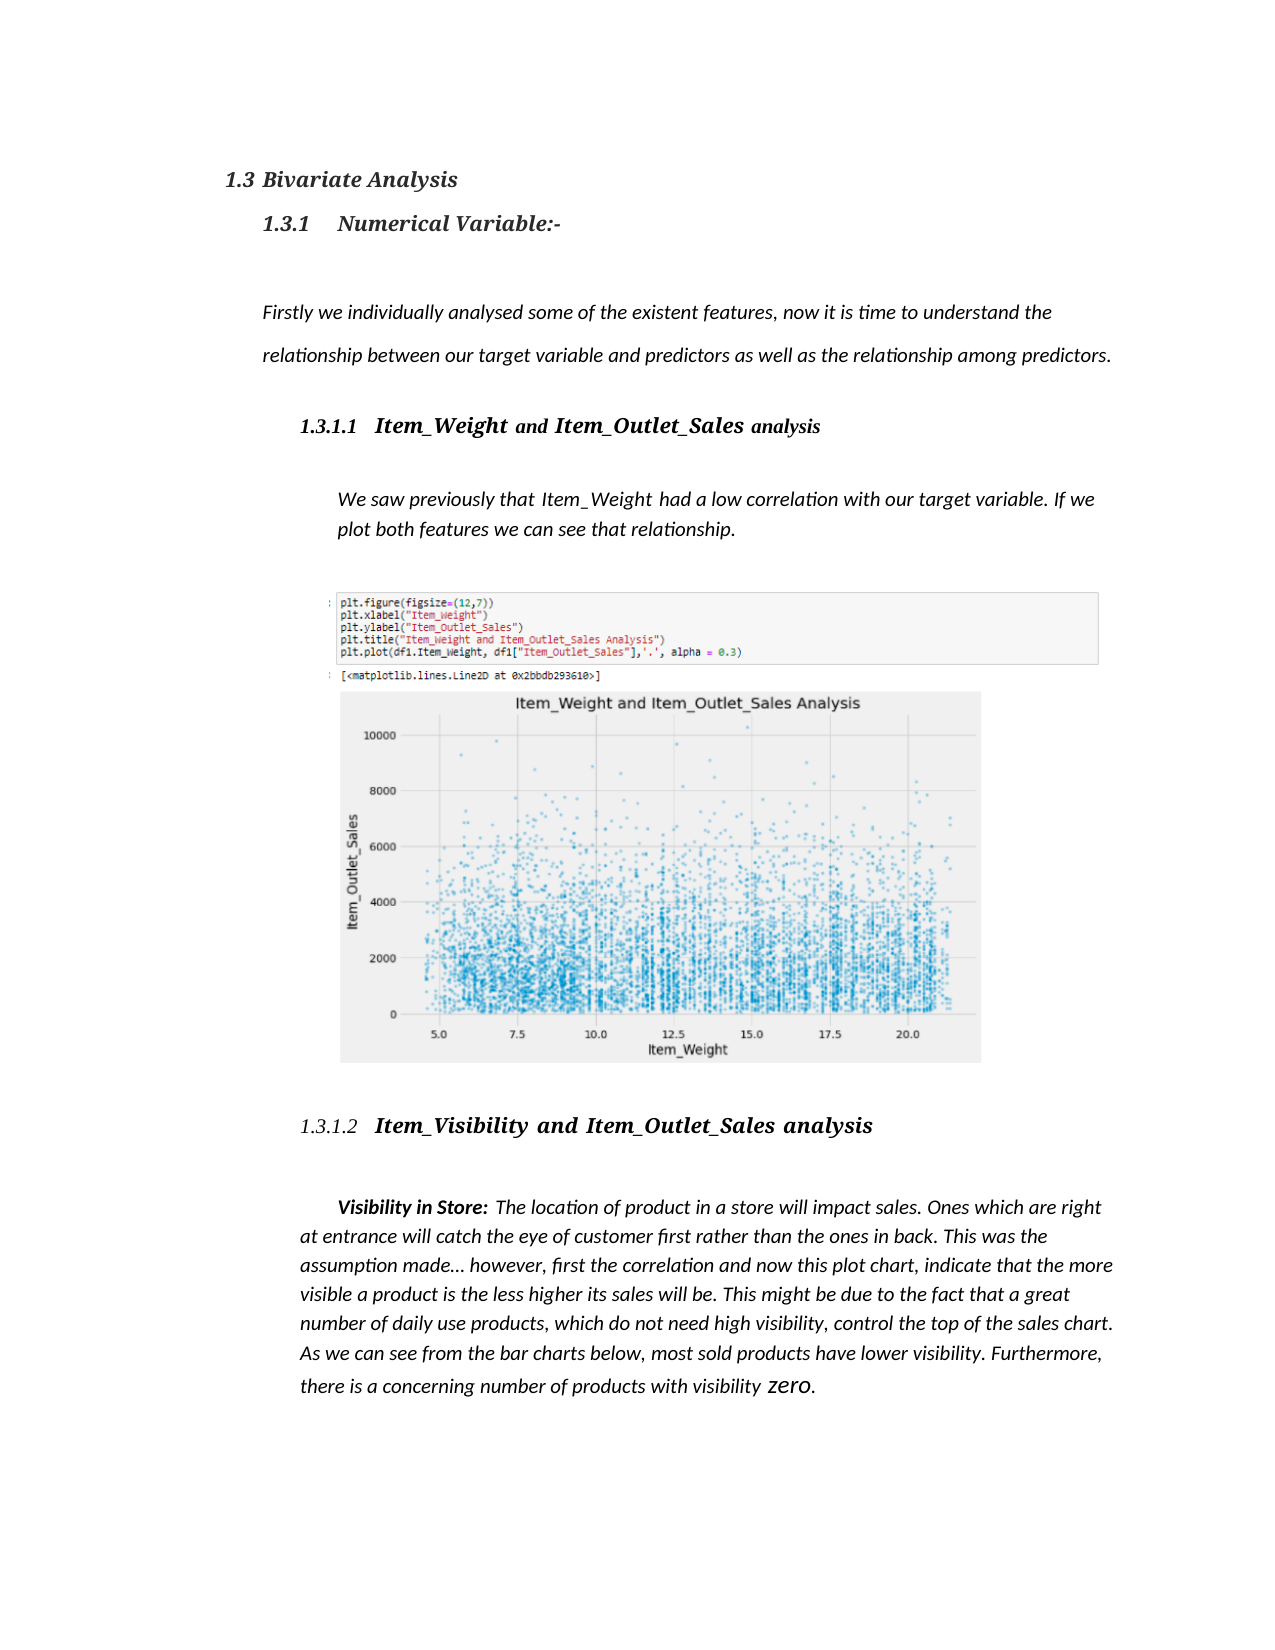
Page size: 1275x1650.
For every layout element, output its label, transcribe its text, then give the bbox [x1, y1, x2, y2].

subtitle Numerical Variable:- [262, 194, 1125, 237]
subtitle Item_Weight and Item_Outlet_Sales analysis [300, 411, 1125, 439]
subtitle Firstly we individually analysed some of the existent features, now it is time to understand the relationship between our target variable and predictors as well as the relationship among predictors. [262, 281, 1125, 368]
subtitle Item_Visibility and Item_Outlet_Sales analysis [300, 1111, 1125, 1140]
subtitle Bivariate Analysis [225, 150, 1125, 194]
text Visibility in Store: The location of product in a store will impact sales. Ones which are right at entrance will catch the eye of customer first rather than the ones in back. This was the assumption made… however, first the correlation and now this plot chart, indicate that the more visible a product is the less higher its sales will be. This might be due to the fact that a great number of daily use products, which do not need high visibility, control the top of the sales chart. As we can see from the bar charts below, most sold products have lower visibility. Furthermore, there is a concerning number of products with visibility zero. [300, 1194, 1125, 1400]
picture [329, 588, 1107, 1069]
subtitle We saw previously that Item_Weight had a low correlation with our target variable. If we plot both features we can see that relationship. [337, 487, 1125, 541]
